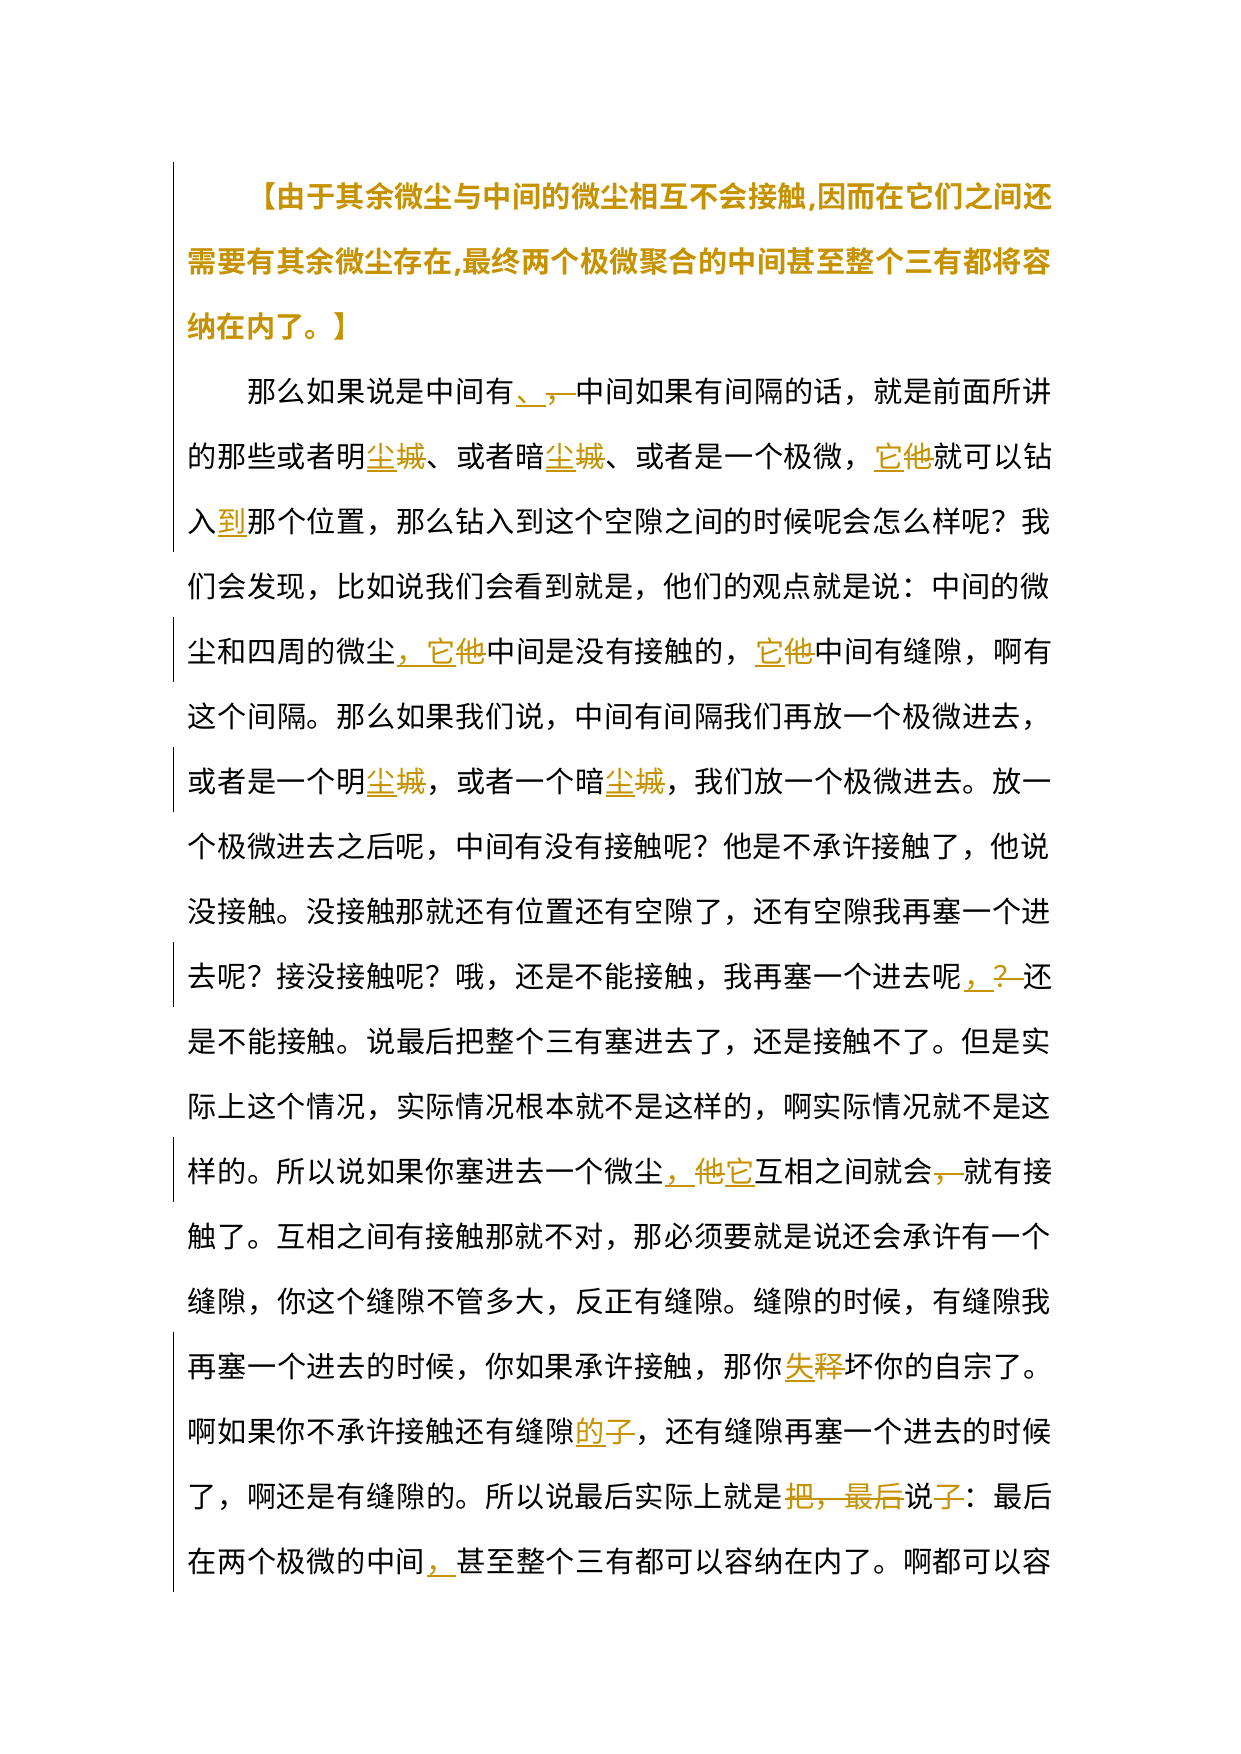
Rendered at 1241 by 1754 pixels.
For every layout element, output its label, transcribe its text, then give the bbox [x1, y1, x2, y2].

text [187, 357, 1053, 1592]
text 【由于其余微尘与中间的微尘相互不会接触,因而在它们之间还需要有其余微尘存在,最终两个极微聚合的中间甚至整个三有都将容纳在内了。】 [187, 162, 1053, 357]
